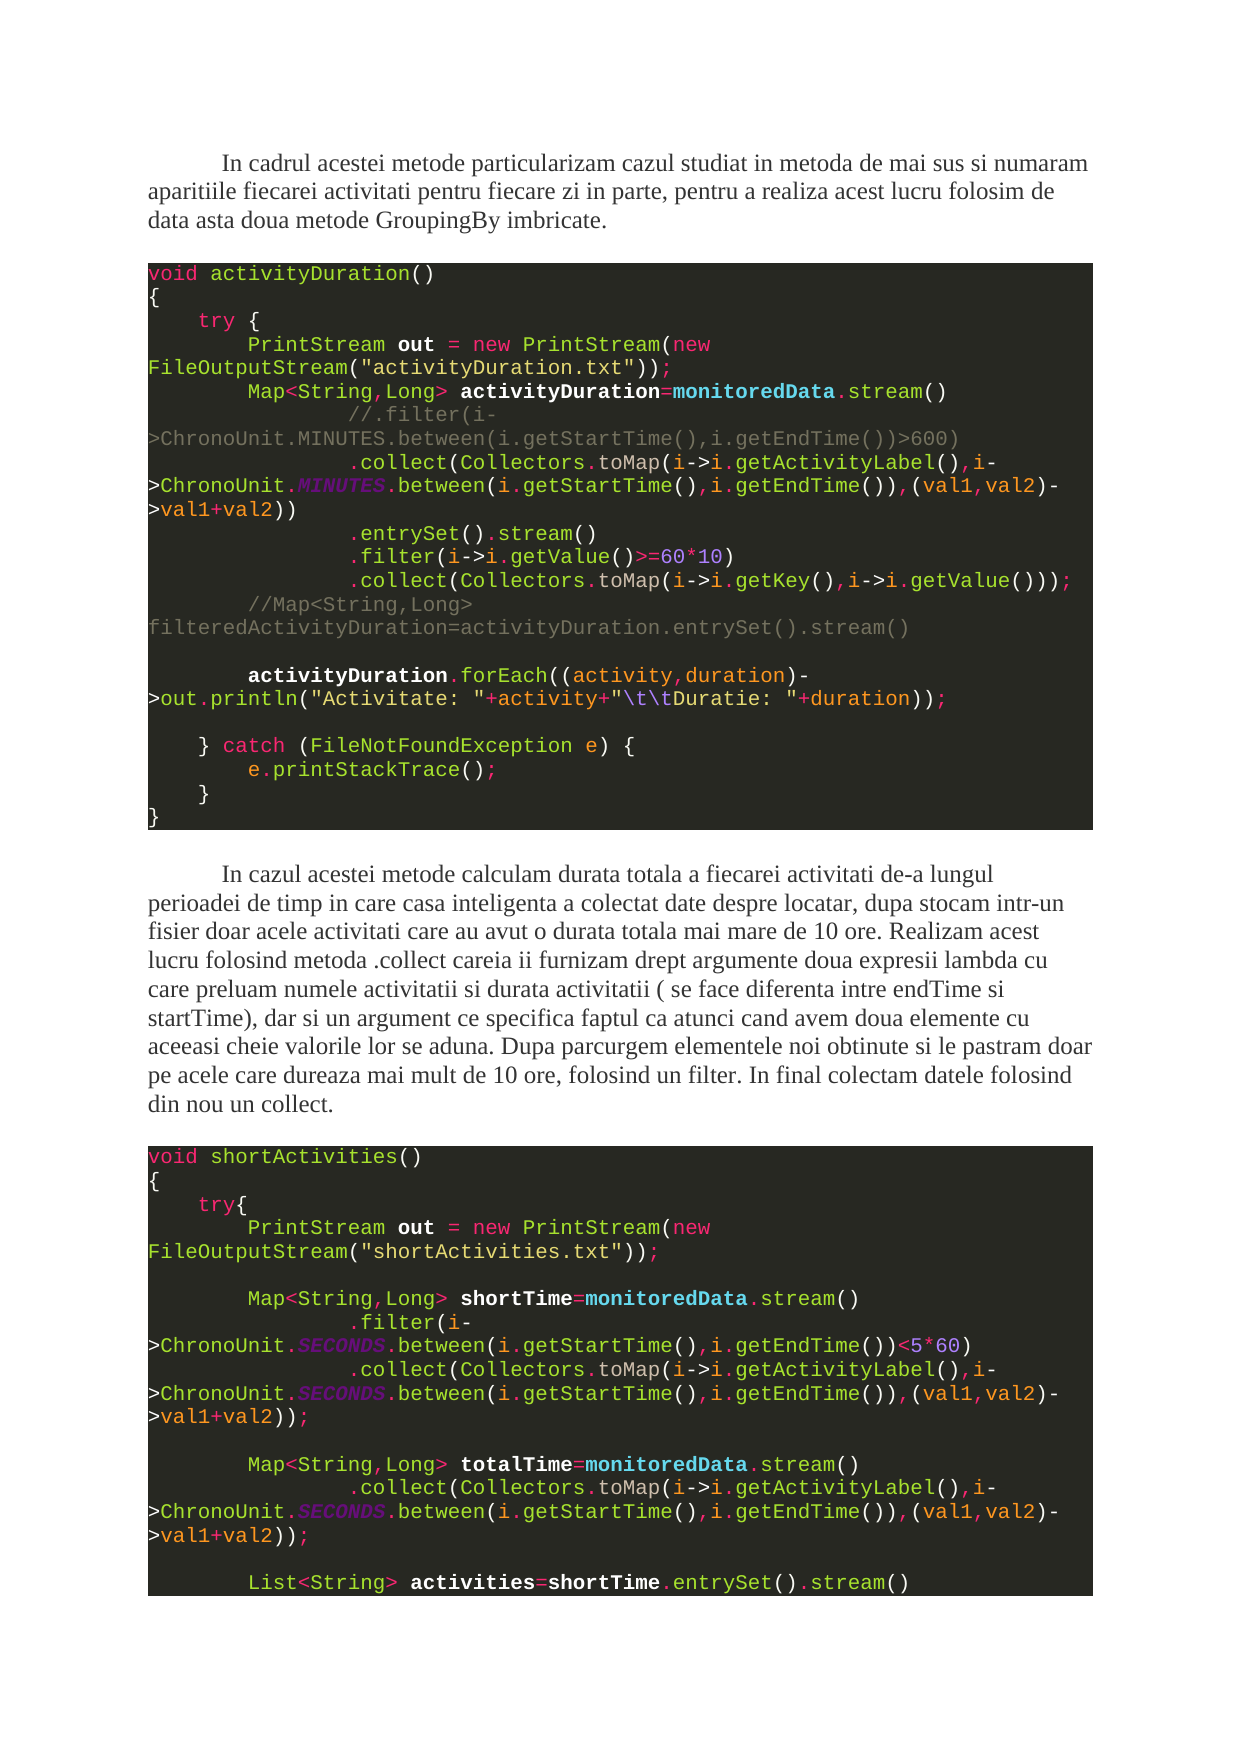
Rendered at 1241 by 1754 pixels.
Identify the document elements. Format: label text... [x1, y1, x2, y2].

text void activityDuration() { try { PrintStream out = new PrintStream(new FileOutputStream("activityDuration.txt")); Map<String,Long> activityDuration=monitoredData.stream() //.filter(i->ChronoUnit.MINUTES.between(i.getStartTime(),i.getEndTime())>600) .collect(Collectors.toMap(i->i.getActivityLabel(),i->ChronoUnit.MINUTES.between(i.getStartTime(),i.getEndTime()),(val1,val2)->val1+val2)) .entrySet().stream() .filter(i->i.getValue()>=60*10) .collect(Collectors.toMap(i->i.getKey(),i->i.getValue())); //Map<String,Long> filteredActivityDuration=activityDuration.entrySet().stream() activityDuration.forEach((activity,duration)->out.println("Activitate: "+activity+"\t\tDuratie: "+duration)); } catch (FileNotFoundException e) { e.printStackTrace(); } } [148, 263, 1093, 830]
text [148, 1146, 1093, 1596]
text In cazul acestei metode calculam durata totala a fiecarei activitati de-a lungul perioadei de timp in care casa inteligenta a colectat date despre locatar, dupa stocam intr-un fisier doar acele activitati care au avut o durata totala mai mare de 10 ore. Realizam acest lucru folosind metoda .collect careia ii furnizam drept argumente doua expresii lambda cu care preluam numele activitatii si durata activitatii ( se face diferenta intre endTime si startTime), dar si un argument ce specifica faptul ca atunci cand avem doua elemente cu aceeasi cheie valorile lor se aduna. Dupa parcurgem elementele noi obtinute si le pastram doar pe acele care dureaza mai mult de 10 ore, folosind un filter. In final colectam datele folosind din nou un collect. [148, 859, 1093, 1118]
text In cadrul acestei metode particularizam cazul studiat in metoda de mai sus si numaram aparitiile fiecarei activitati pentru fiecare zi in parte, pentru a realiza acest lucru folosim de data asta doua metode GroupingBy imbricate. [148, 148, 1093, 234]
